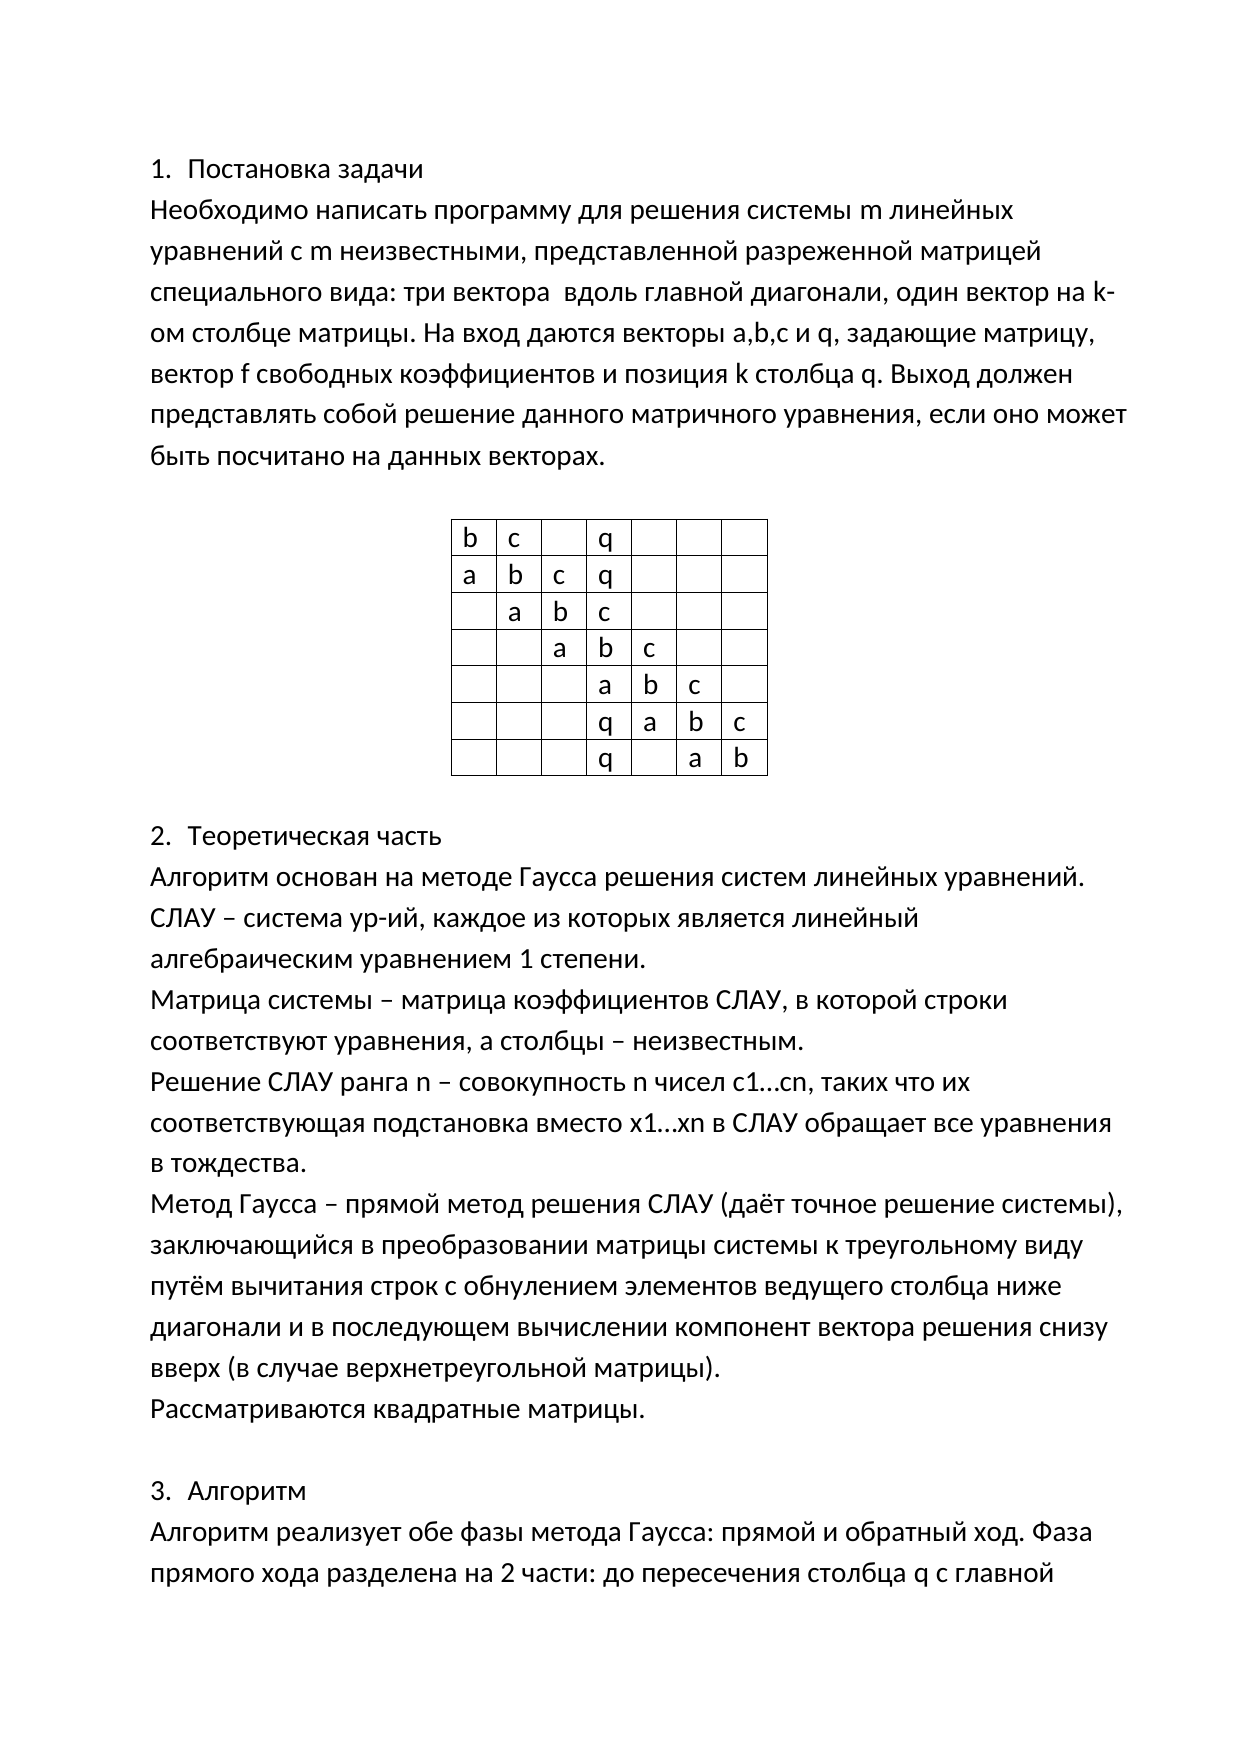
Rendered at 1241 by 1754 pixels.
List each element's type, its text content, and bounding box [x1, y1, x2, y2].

table_cell [722, 666, 767, 702]
table_cell [497, 740, 541, 775]
table_cell q [587, 740, 631, 775]
text Метод Гаусса – прямой метод решения СЛАУ (даёт точное решение системы), заключающийся в преобразовании матрицы системы к треугольному виду путём вычитания строк с обнулением элементов ведущего столбца ниже диагонали и в последующем вычислении компонент вектора решения снизу вверх (в случае верхнетреугольной матрицы). [150, 1186, 1128, 1385]
table_cell c [587, 593, 631, 628]
table_cell [542, 740, 586, 775]
table_cell b [587, 630, 631, 665]
table_cell [722, 593, 767, 628]
table_header [722, 520, 767, 555]
table_cell b [632, 666, 676, 702]
table_header q [587, 520, 631, 555]
table_cell a [587, 666, 631, 702]
table_cell a [452, 556, 496, 592]
table_cell b [677, 703, 721, 738]
table_cell [722, 630, 767, 665]
table_cell [452, 593, 496, 628]
table_cell [452, 666, 496, 702]
list Алгоритм [150, 1472, 1128, 1508]
table_cell [497, 703, 541, 738]
table_cell [452, 703, 496, 738]
table_cell [677, 593, 721, 628]
table_cell c [677, 666, 721, 702]
list Постановка задачи [150, 150, 1128, 186]
table_cell [677, 556, 721, 592]
table_cell [452, 630, 496, 665]
table_cell a [632, 703, 676, 738]
table_cell b [722, 740, 767, 775]
table_cell [542, 703, 586, 738]
table_header [677, 520, 721, 555]
table_header c [497, 520, 541, 555]
table_cell c [542, 556, 586, 592]
table_cell [632, 740, 676, 775]
table_cell c [722, 703, 767, 738]
table_cell a [542, 630, 586, 665]
text СЛАУ – система ур-ий, каждое из которых является линейный алгебраическим уравнением 1 степени. [150, 899, 1128, 976]
table_cell [452, 740, 496, 775]
table_header [632, 520, 676, 555]
table_cell a [497, 593, 541, 628]
table_cell b [542, 593, 586, 628]
text Необходимо написать программу для решения системы m линейных уравнений с m неизвестными, представленной разреженной матрицей специального вида: три вектора вдоль главной диагонали, один вектор на k-ом столбце матрицы. На вход даются векторы a,b,c и q, задающие матрицу, вектор f свободных коэффициентов и позиция k столбца q. Выход должен представлять собой решение данного матричного уравнения, если оно может быть посчитано на данных векторах. [150, 191, 1128, 472]
table_cell a [677, 740, 721, 775]
table_cell c [632, 630, 676, 665]
list Теоретическая часть [150, 817, 1128, 853]
table_cell [632, 593, 676, 628]
text Решение СЛАУ ранга n – совокупность n чисел c1…cn, таких что их соответствующая подстановка вместо x1…xn в СЛАУ обращает все уравнения в тождества. [150, 1063, 1128, 1180]
text Алгоритм основан на методе Гаусса решения систем линейных уравнений. [150, 858, 1128, 894]
table_cell q [587, 556, 631, 592]
table_cell [722, 556, 767, 592]
table_cell [497, 630, 541, 665]
table_header [542, 520, 586, 555]
table_cell [632, 556, 676, 592]
table_header b [452, 520, 496, 555]
table_cell [497, 666, 541, 702]
text Рассматриваются квадратные матрицы. [150, 1390, 1128, 1426]
table_cell [677, 630, 721, 665]
text Матрица системы – матрица коэффициентов СЛАУ, в которой строки соответствуют уравнения, а столбцы – неизвестным. [150, 981, 1128, 1057]
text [150, 1513, 1128, 1589]
table_cell [542, 666, 586, 702]
table_cell q [587, 703, 631, 738]
table_cell b [497, 556, 541, 592]
